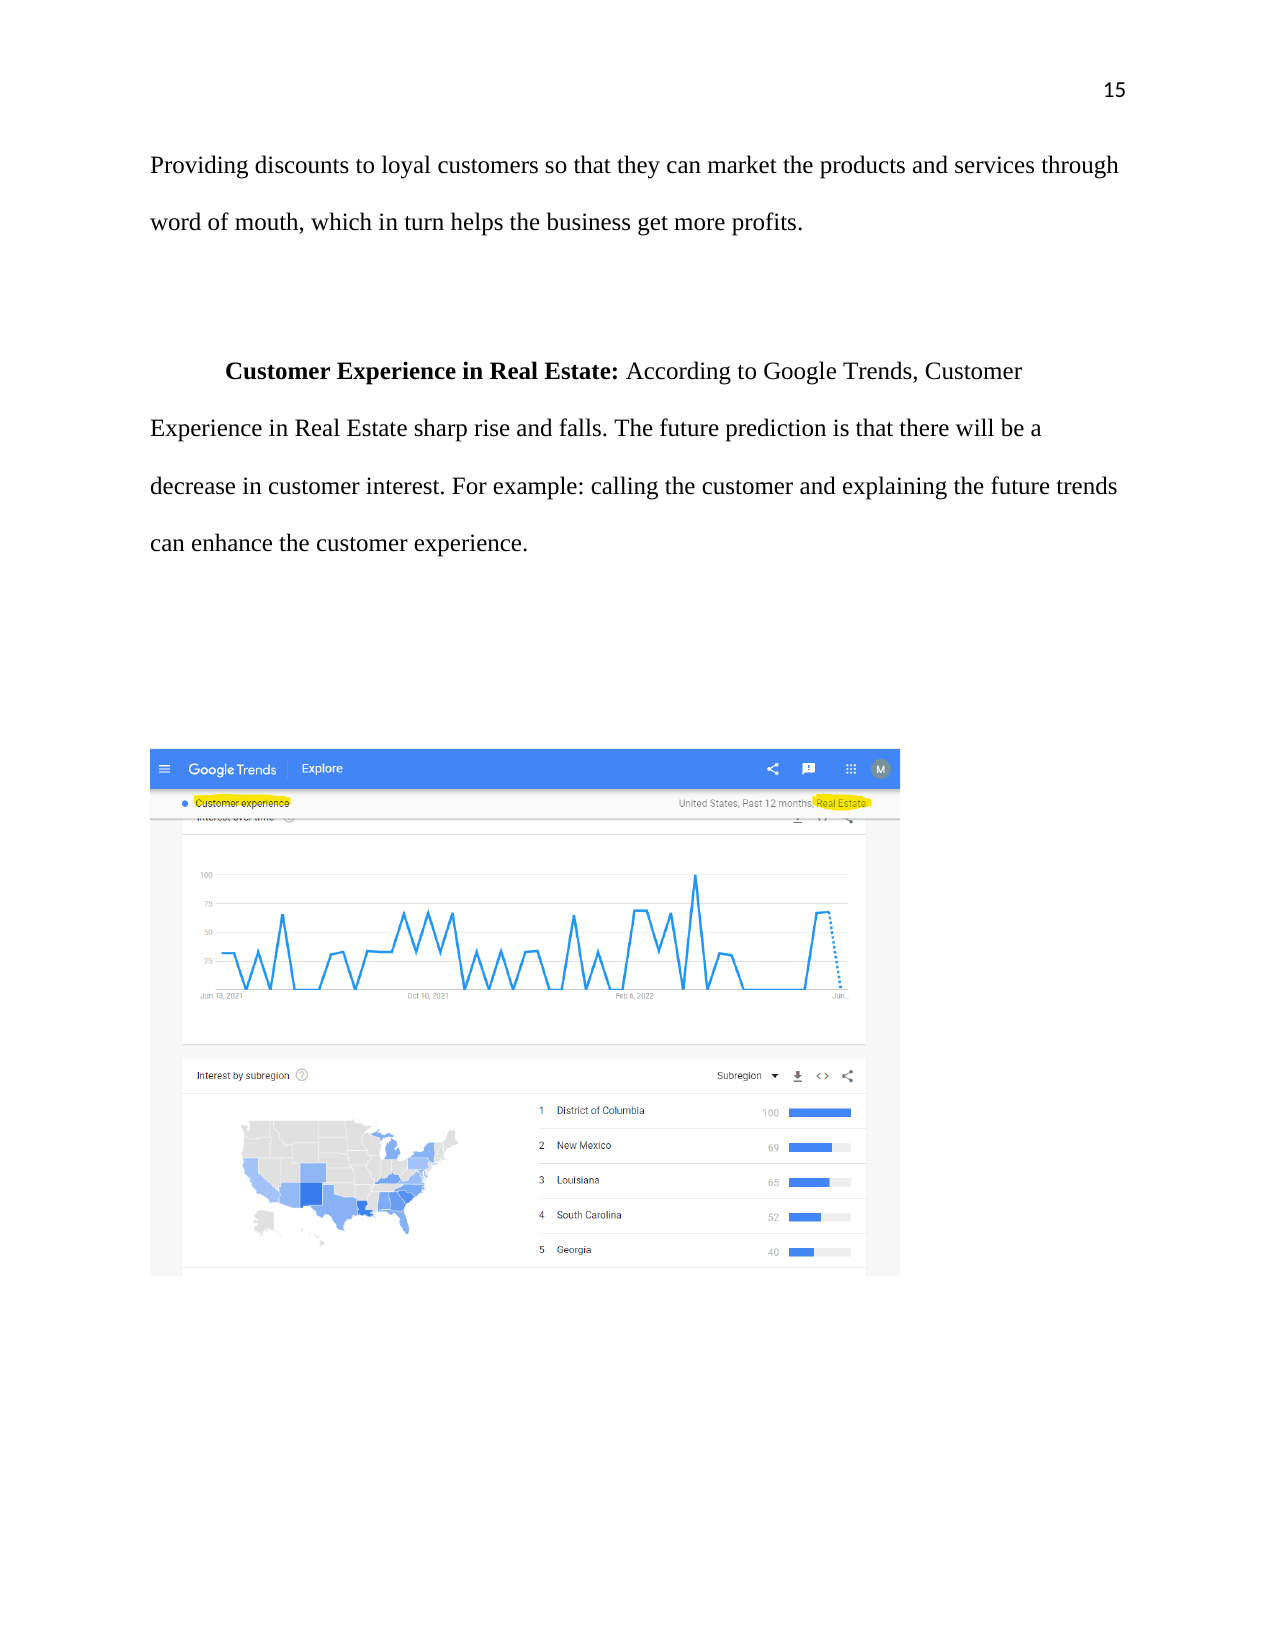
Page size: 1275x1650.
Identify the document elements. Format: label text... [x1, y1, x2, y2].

text Customer Experience in Real Estate: According to Google Trends, Customer Experience in Real Estate sharp rise and falls. The future prediction is that there will be a decrease in customer interest. For example: calling the customer and explaining the future trends can enhance the customer experience. [150, 356, 1125, 557]
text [150, 150, 1125, 236]
picture [150, 745, 901, 1276]
